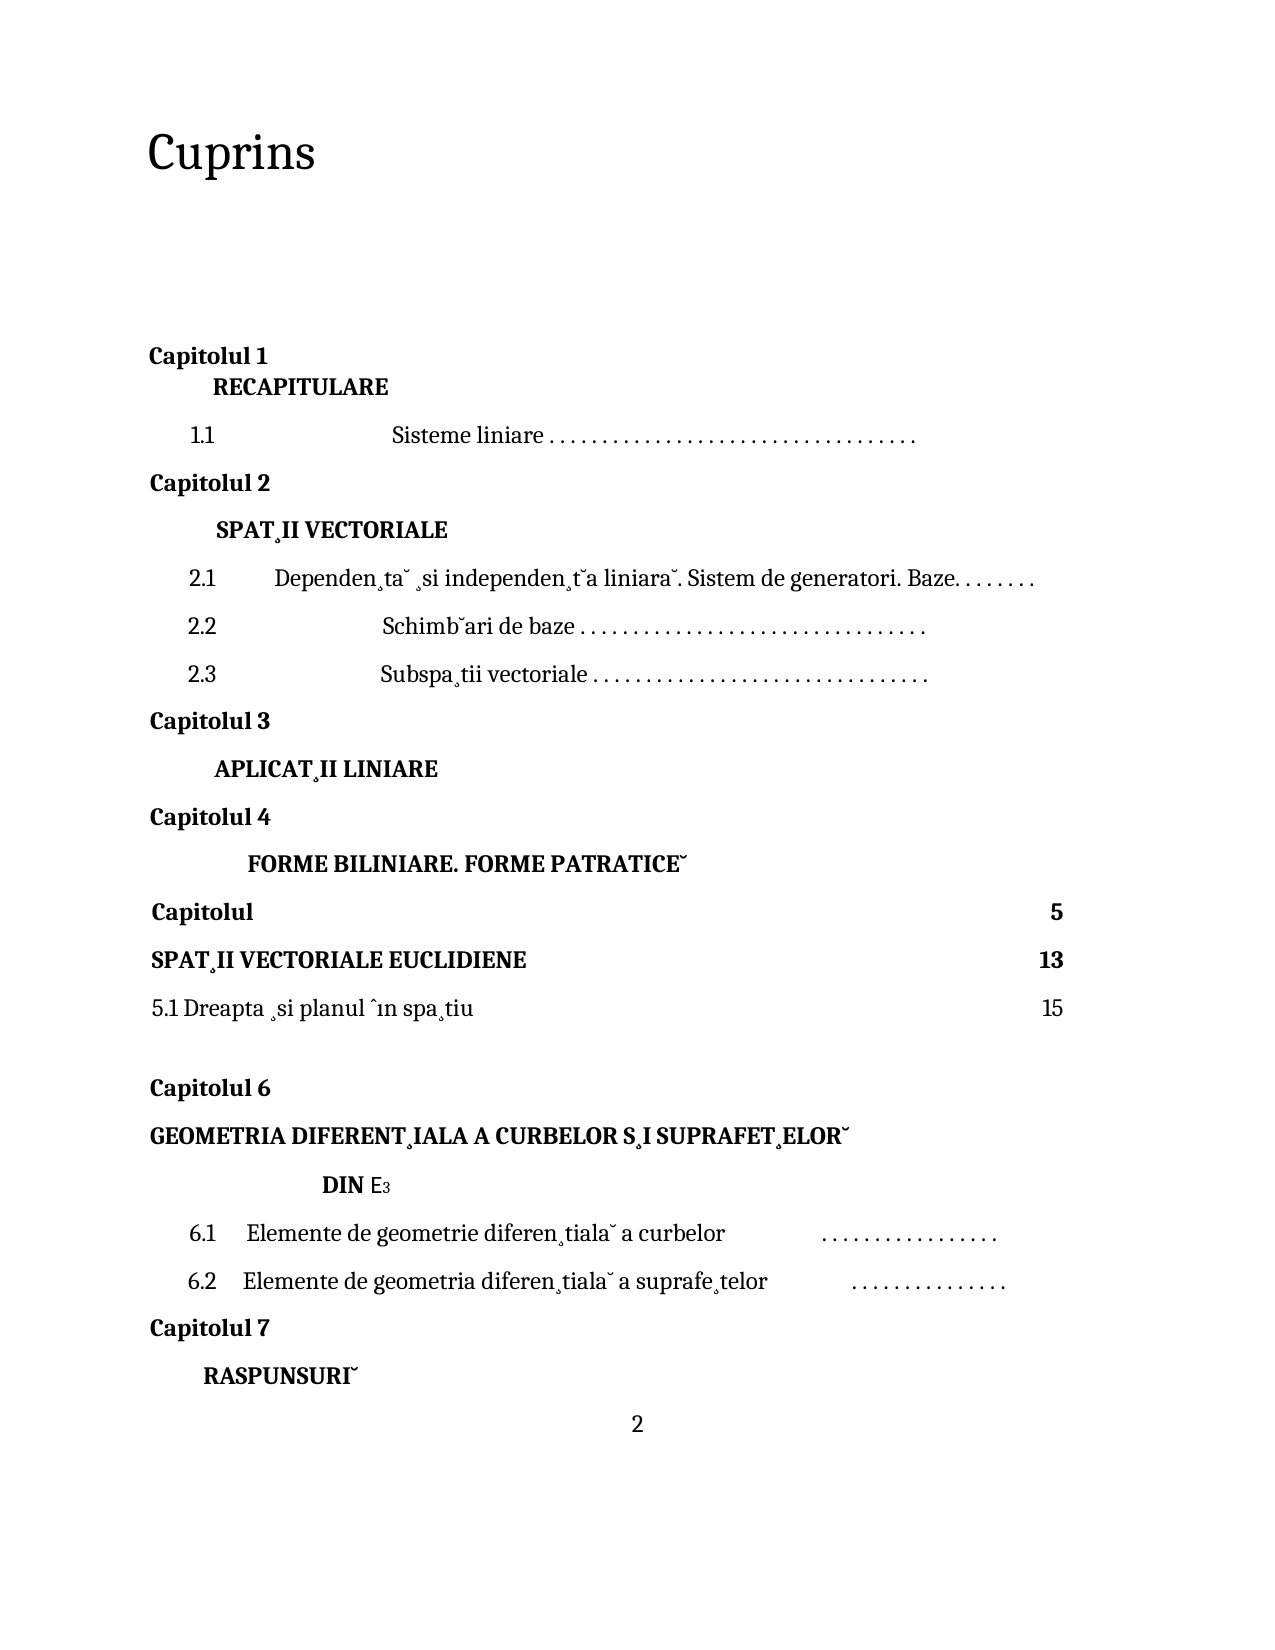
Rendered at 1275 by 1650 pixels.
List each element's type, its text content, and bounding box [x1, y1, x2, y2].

text 6.2 Elemente de geometria diferen¸tiala˘ a suprafe¸telor . . . . . . . . . . . . . . . 22 [150, 1267, 1063, 1295]
text 2.3 Subspa¸tii vectoriale . . . . . . . . . . . . . . . . . . . . . . . . . . . . . . . . 5 [150, 659, 1063, 688]
text 2.2 Schimb˘ari de baze . . . . . . . . . . . . . . . . . . . . . . . . . . . . . . . . . 3 [150, 612, 1063, 641]
text Capitolul 7 [150, 1314, 1063, 1343]
text Capitolul 4 [150, 803, 1063, 831]
text DIN E3 18 [150, 1169, 1063, 1200]
text APLICAT¸II LINIARE 6 [150, 755, 1063, 784]
text Capitolul 2 [150, 469, 1063, 497]
subtitle Capitolul 1 [149, 342, 1063, 371]
text 6.1 Elemente de geometrie diferen¸tiala˘ a curbelor . . . . . . . . . . . . . . . . . 18 [150, 1219, 1063, 1248]
text GEOMETRIA DIFERENT¸IALA A CURBELOR S¸I SUPRAFET¸ELOR˘ [150, 1122, 1063, 1150]
text Capitolul 3 [150, 707, 1063, 736]
text 2.1 Dependen¸ta˘ ¸si independen¸t˘a liniara˘. Sistem de generatori. Baze. . . . . . . . 2 [150, 564, 1063, 593]
text RASPUNSURI˘ 28 [150, 1362, 1063, 1391]
text 1.1 Sisteme liniare . . . . . . . . . . . . . . . . . . . . . . . . . . . . . . . . . . . 1 [150, 421, 1063, 450]
text SPAT¸II VECTORIALE 2 [150, 516, 1063, 545]
text Capitolul 6 [150, 1074, 1063, 1103]
text RECAPITULARE 1 [150, 373, 1063, 402]
text 2 [379, 1410, 896, 1438]
text FORME BILINIARE. FORME PATRATICE˘ 9 [150, 850, 1063, 879]
text Cuprins [148, 123, 1063, 183]
